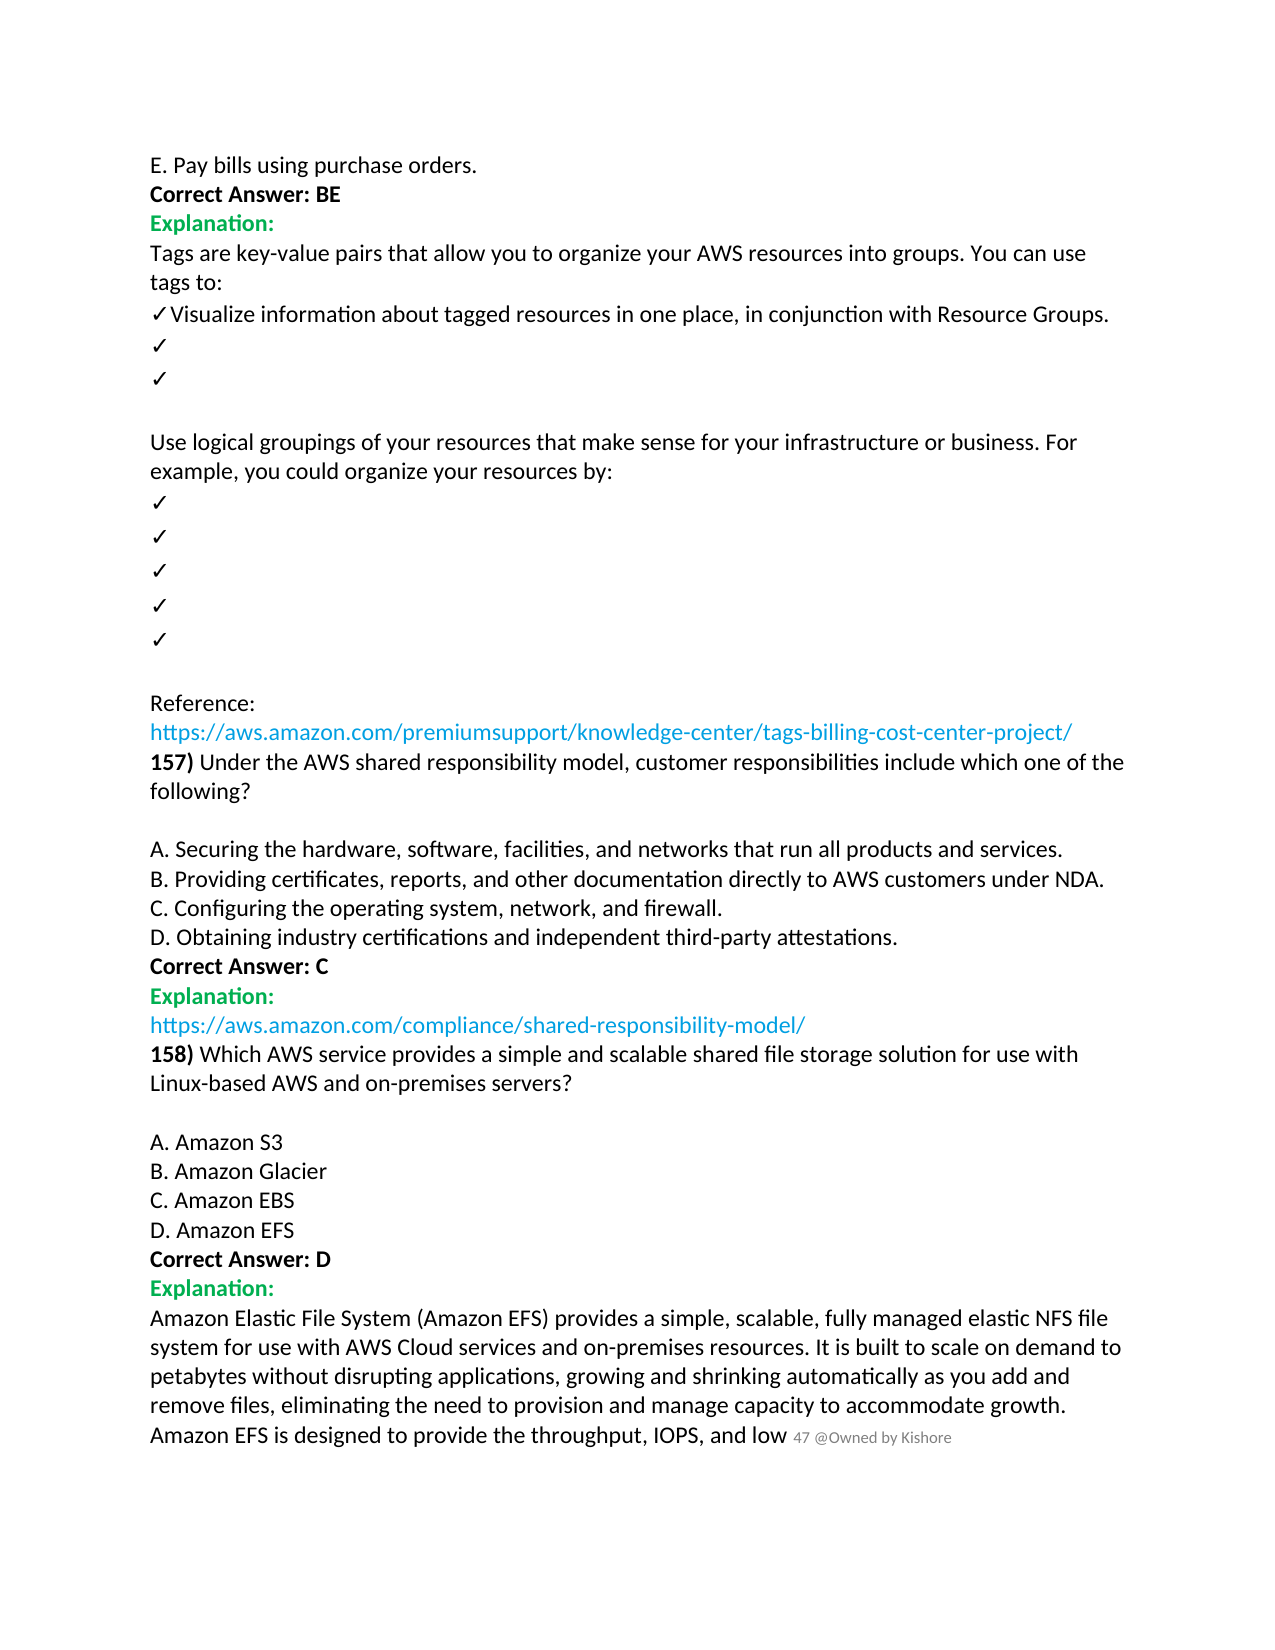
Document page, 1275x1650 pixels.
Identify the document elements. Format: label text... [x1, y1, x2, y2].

text B. Amazon Glacier [150, 1156, 1125, 1186]
text Use logical groupings of your resources that make sense for your infrastructure or business. For example, you could organize your resources by: [150, 427, 1125, 485]
text https://aws.amazon.com/premiumsupport/knowledge-center/tags-billing-cost-center-project/ [150, 717, 1125, 747]
text Explanation: [150, 208, 1125, 238]
text ✓ [150, 588, 1125, 621]
text B. Providing certificates, reports, and other documentation directly to AWS customers under NDA. [150, 864, 1125, 893]
text ✓ [150, 485, 1125, 518]
text https://aws.amazon.com/compliance/shared-responsibility-model/ [150, 1010, 1125, 1039]
text ✓ [150, 554, 1125, 587]
text ✓Visualize information about tagged resources in one place, in conjunction with Resource Groups. [150, 296, 1125, 329]
text Correct Answer: C [150, 951, 1125, 981]
text ✓ [150, 329, 1125, 362]
text C. Configuring the operating system, network, and firewall. [150, 893, 1125, 922]
text D. Obtaining industry certifications and independent third-party attestations. [150, 922, 1125, 951]
text Correct Answer: D [150, 1244, 1125, 1273]
text ✓ [150, 362, 1125, 394]
text A. Securing the hardware, software, facilities, and networks that run all products and services. [150, 834, 1125, 864]
text Explanation: [150, 981, 1125, 1010]
text C. Amazon EBS [150, 1186, 1125, 1215]
text A. Amazon S3 [150, 1127, 1125, 1156]
text Reference: [150, 688, 1125, 717]
text ✓ [150, 623, 1125, 655]
text 158) Which AWS service provides a simple and scalable shared file storage solution for use with Linux-based AWS and on-premises servers? [150, 1039, 1125, 1098]
text ✓ [150, 520, 1125, 552]
text Amazon Elastic File System (Amazon EFS) provides a simple, scalable, fully managed elastic NFS file system for use with AWS Cloud services and on-premises resources. It is built to scale on demand to petabytes without disrupting applications, growing and shrinking automatically as you add and remove files, eliminating the need to provision and manage capacity to accommodate growth. Amazon EFS is designed to provide the throughput, IOPS, and low 47 @Owned by Kishore [150, 1303, 1125, 1449]
text Tags are key-value pairs that allow you to organize your AWS resources into groups. You can use tags to: [150, 238, 1125, 296]
text D. Amazon EFS [150, 1215, 1125, 1244]
text 157) Under the AWS shared responsibility model, customer responsibilities include which one of the following? [150, 747, 1125, 805]
text Correct Answer: BE [150, 179, 1125, 208]
text E. Pay bills using purchase orders. [150, 150, 1125, 179]
text Explanation: [150, 1273, 1125, 1303]
